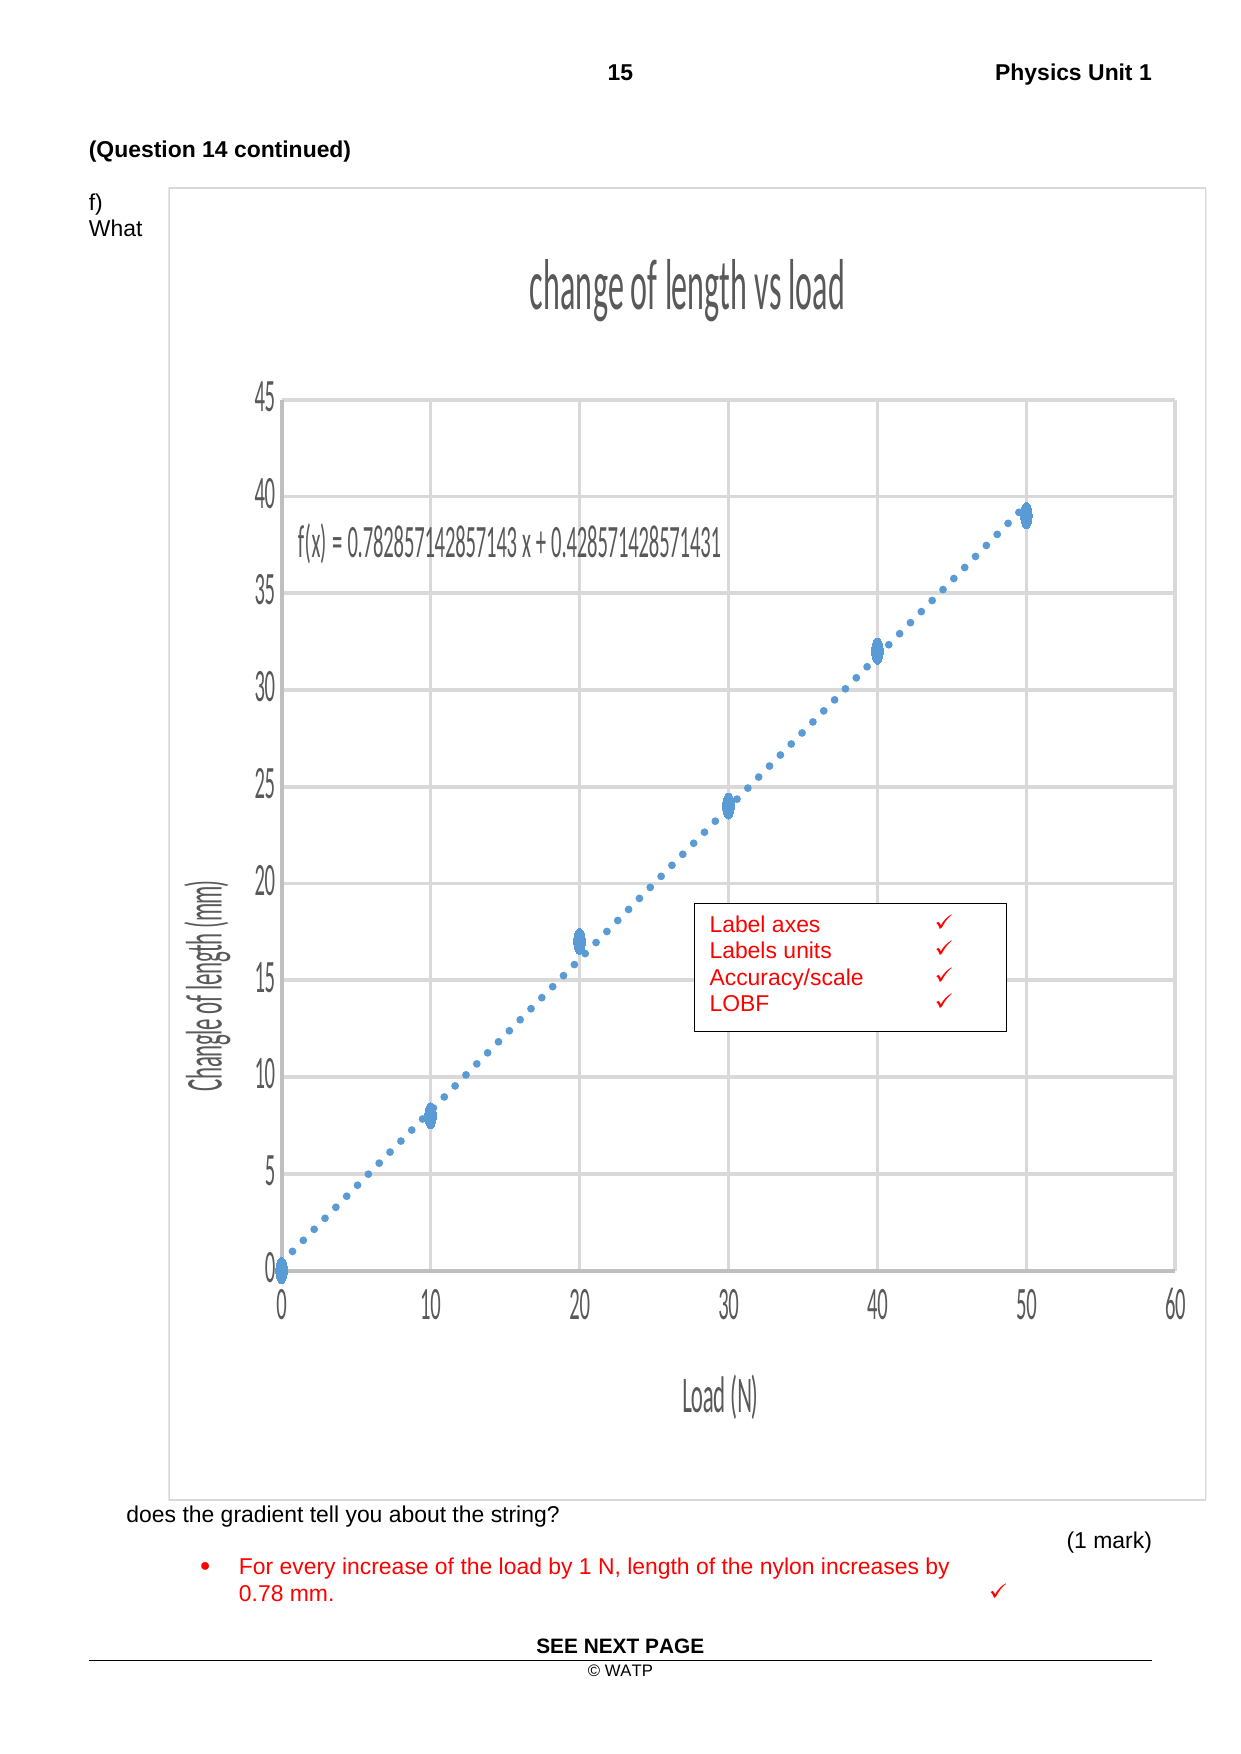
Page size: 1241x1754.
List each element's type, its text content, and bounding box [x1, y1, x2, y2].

list What does the gradient tell you about the string? [89, 188, 1106, 1527]
list 0.78 mm. [239, 1579, 1106, 1606]
list For every increase of the load by 1 N, length of the nylon increases by [201, 1553, 1106, 1579]
text (Question 14 continued) [89, 136, 1152, 162]
list (1 mark) [126, 1527, 1152, 1553]
